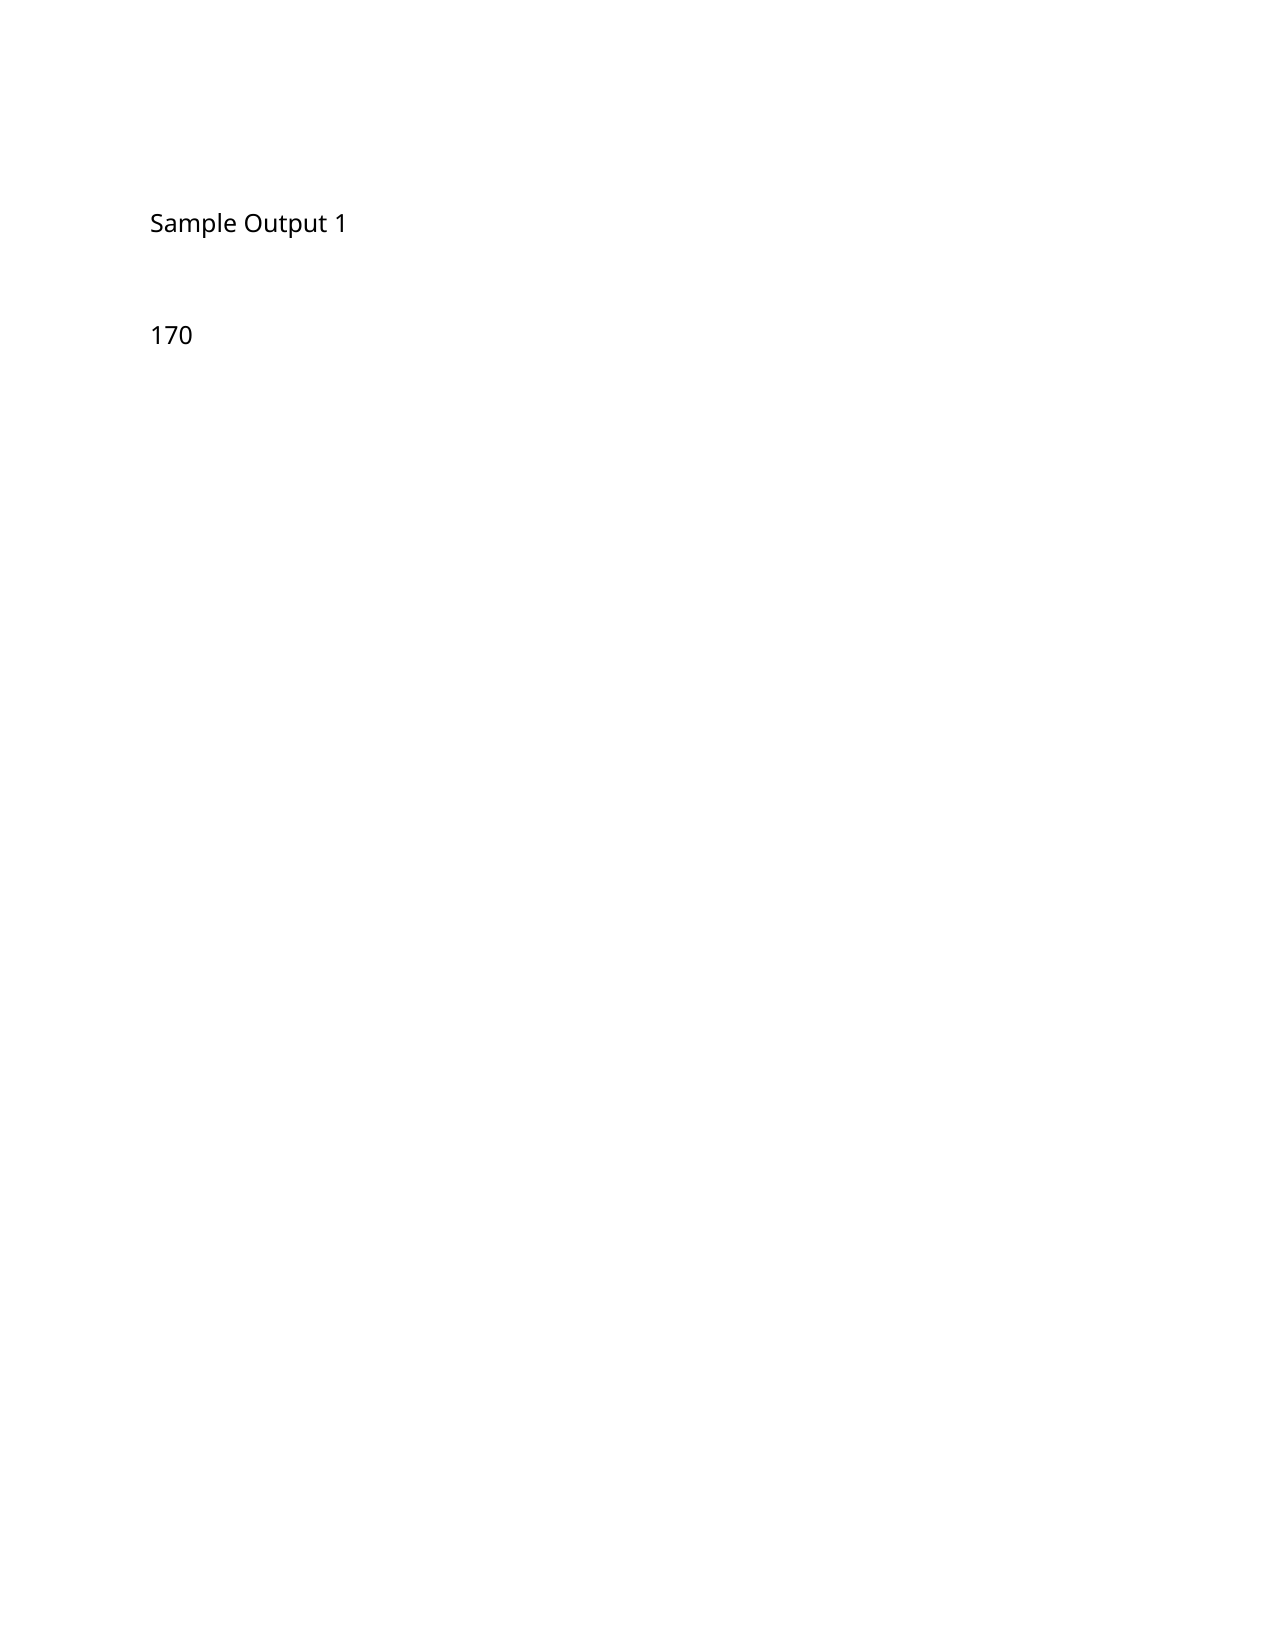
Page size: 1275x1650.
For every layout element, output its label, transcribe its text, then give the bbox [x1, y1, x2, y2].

text Sample Output 1 [150, 206, 1125, 240]
text 170 [150, 317, 1125, 352]
